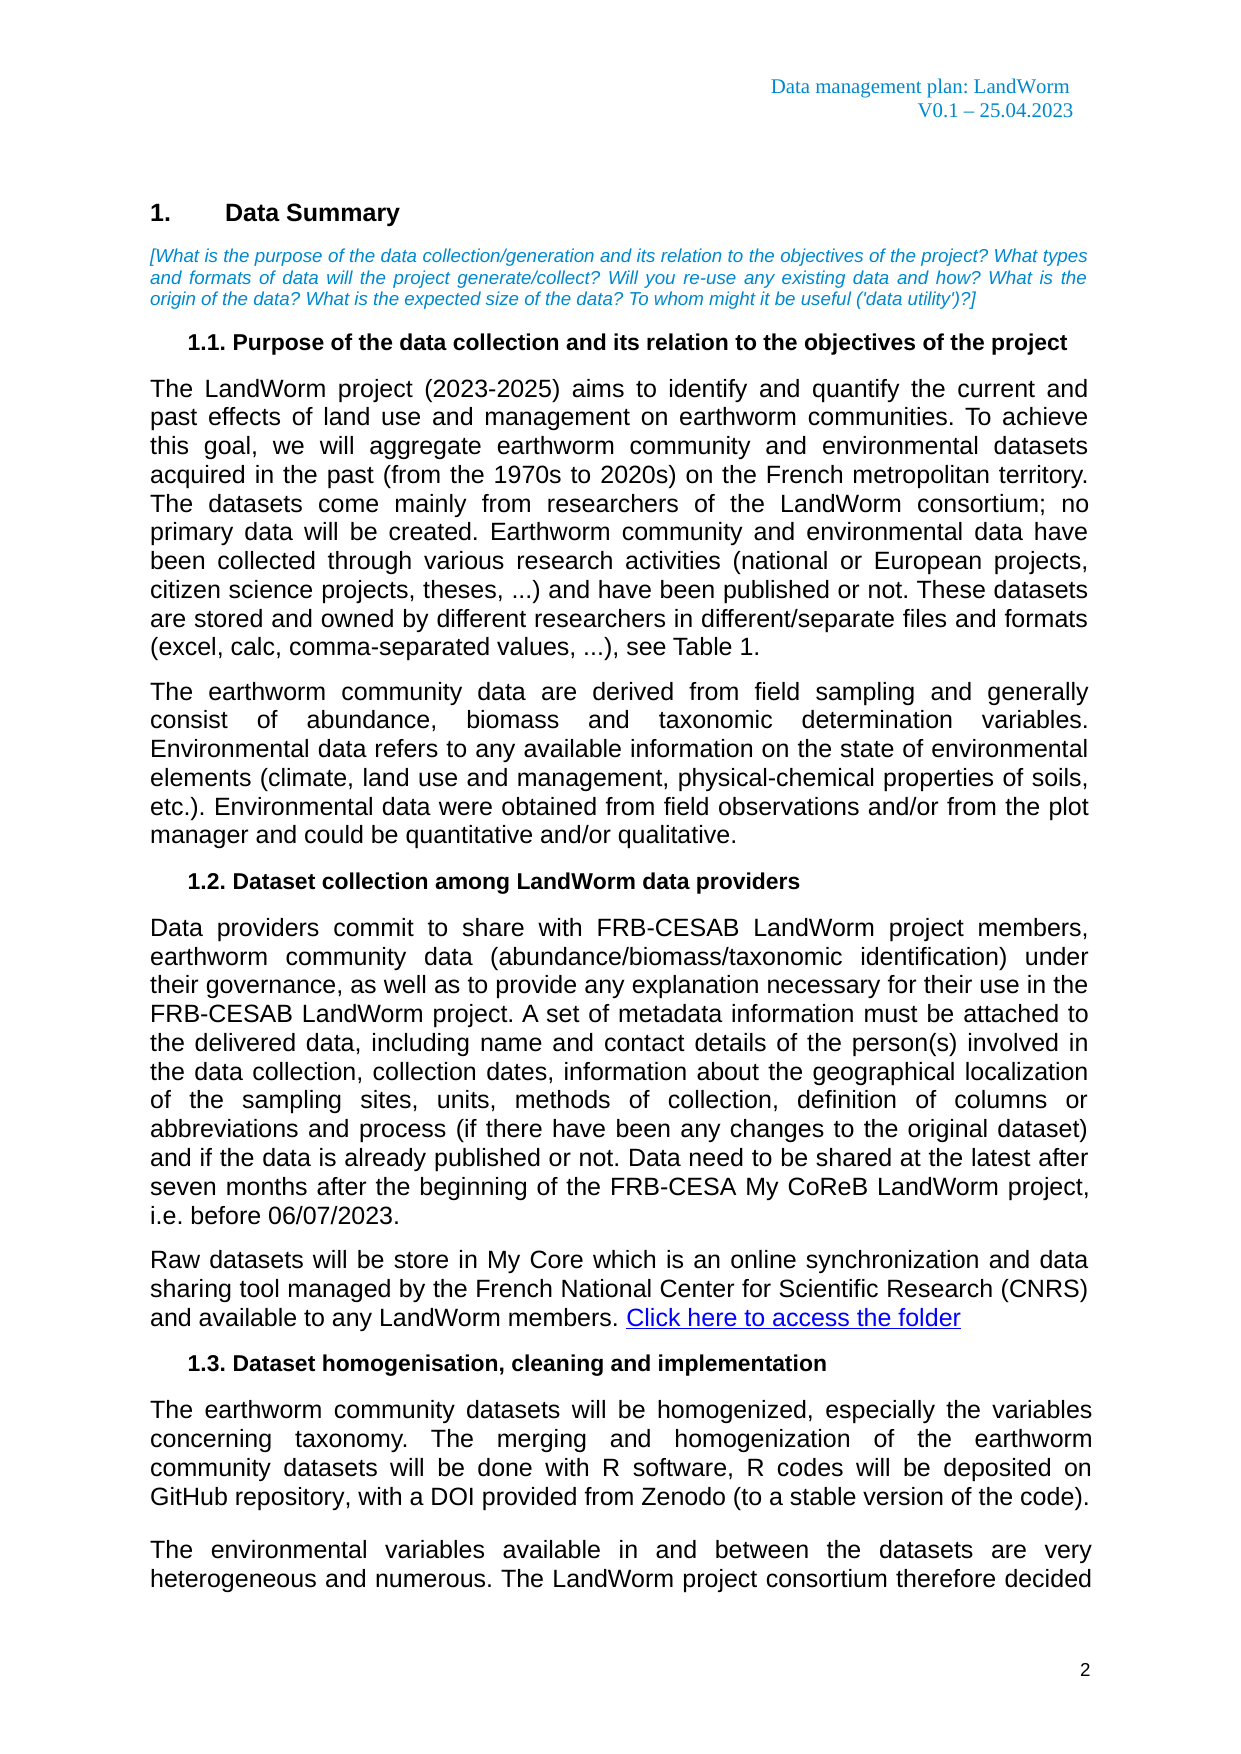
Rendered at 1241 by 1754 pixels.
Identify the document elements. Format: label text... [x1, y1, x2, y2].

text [150, 1535, 1094, 1593]
text The earthworm community datasets will be homogenized, especially the variables concerning taxonomy. The merging and homogenization of the earthworm community datasets will be done with R software, R codes will be deposited on GitHub repository, with a DOI provided from Zenodo (to a stable version of the code). [150, 1395, 1094, 1510]
subtitle Dataset homogenisation, cleaning and implementation [187, 1350, 1090, 1377]
text The LandWorm project (2023-2025) aims to identify and quantify the current and past effects of land use and management on earthworm communities. To achieve this goal, we will aggregate earthworm community and environmental datasets acquired in the past (from the 1970s to 2020s) on the French metropolitan territory. The datasets come mainly from researchers of the LandWorm consortium; no primary data will be created. Earthworm community and environmental data have been collected through various research activities (national or European projects, citizen science projects, theses, ...) and have been published or not. These datasets are stored and owned by different researchers in different/separate files and formats (excel, calc, comma-separated values, ...), see Table 1. [150, 373, 1090, 661]
text Raw datasets will be store in My Core which is an online synchronization and data sharing tool managed by the French National Center for Scientific Research (CNRS) and available to any LandWorm members. Click here to access the folder [150, 1245, 1090, 1332]
text The earthworm community data are derived from field sampling and generally consist of abundance, biomass and taxonomic determination variables. Environmental data refers to any available information on the state of environmental elements (climate, land use and management, physical-chemical properties of soils, etc.). Environmental data were obtained from field observations and/or from the plot manager and could be quantitative and/or qualitative. [150, 677, 1090, 849]
subtitle Data Summary [150, 197, 1090, 226]
text Data providers commit to share with FRB-CESAB LandWorm project members, earthworm community data (abundance/biomass/taxonomic identification) under their governance, as well as to provide any explanation necessary for their use in the FRB-CESAB LandWorm project. A set of metadata information must be attached to the delivered data, including name and contact details of the person(s) involved in the data collection, collection dates, information about the geographical localization of the sampling sites, units, methods of collection, definition of columns or abbreviations and process (if there have been any changes to the original dataset) and if the data is already published or not. Data need to be shared at the latest after seven months after the beginning of the FRB-CESA My CoReB LandWorm project, i.e. before 06/07/2023. [150, 913, 1090, 1230]
subtitle Dataset collection among LandWorm data providers [187, 868, 1090, 894]
text [What is the purpose of the data collection/generation and its relation to the objectives of the project? What types and formats of data will the project generate/collect? Will you re-use any existing data and how? What is the origin of the data? What is the expected size of the data? To whom might it be useful ('data utility')?] [150, 245, 1090, 310]
subtitle Purpose of the data collection and its relation to the objectives of the project [187, 328, 1090, 355]
